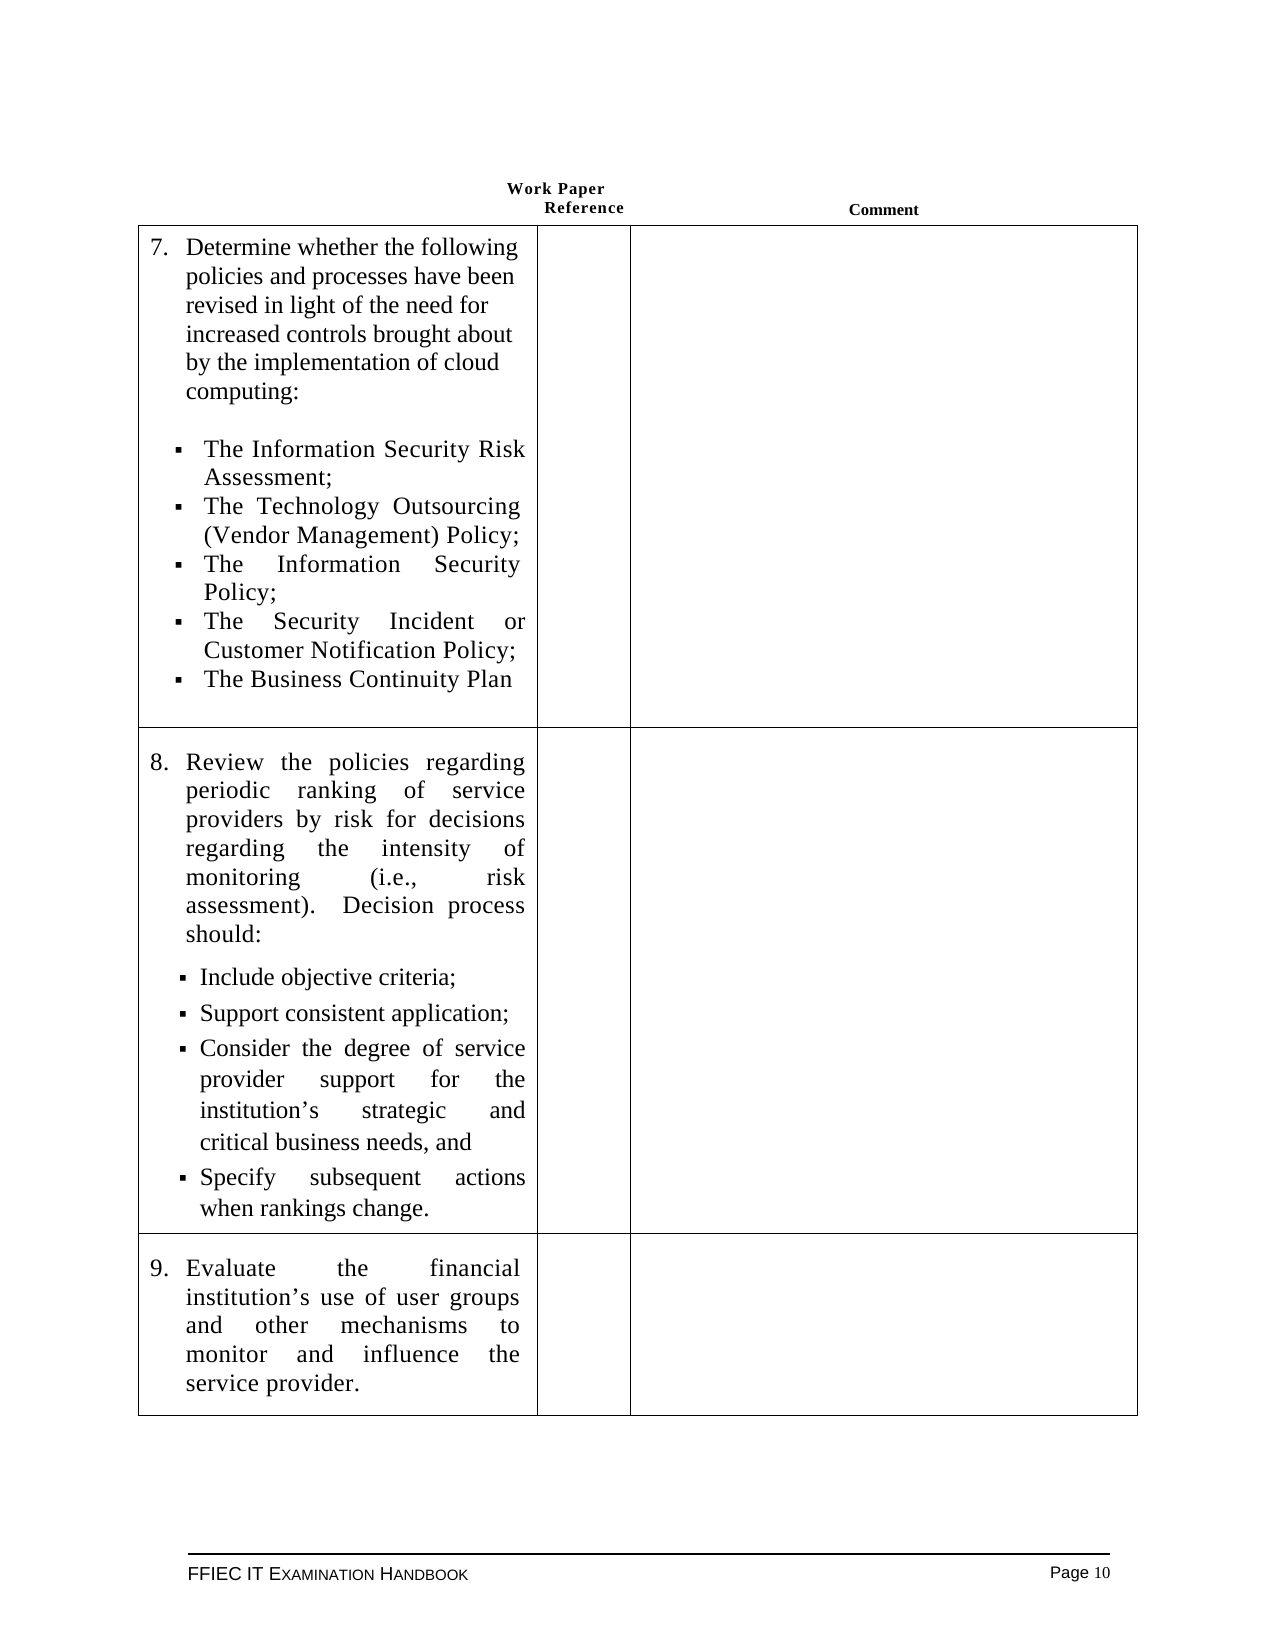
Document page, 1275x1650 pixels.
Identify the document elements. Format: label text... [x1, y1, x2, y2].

table_cell [538, 226, 630, 727]
table_cell [538, 728, 630, 1233]
table_cell Determine whether the following policies and processes have been revised in light of the need for increased controls brought about by the implementation of cloud computing: The Information Security Risk Assessment; The Technology Outsourcing (Vendor Management) Policy; The Information Security Policy; The Security Incident or Customer Notification Policy; The Business Continuity Plan [139, 226, 537, 727]
table_cell Review the policies regarding periodic ranking of service providers by risk for decisions regarding the intensity of monitoring (i.e., risk assessment). Decision process should: Include objective criteria; Support consistent application; Consider the degree of service provider support for the institution’s strategic and critical business needs, and Specify subsequent actions when rankings change. [139, 728, 537, 1233]
table_cell [631, 1234, 1137, 1415]
table_header Comment [630, 169, 1137, 225]
table_header Work Paper Reference [538, 169, 630, 225]
table_cell [631, 728, 1137, 1233]
table_cell [538, 1234, 630, 1415]
table_cell [631, 226, 1137, 727]
table_header [138, 169, 538, 225]
table_cell Evaluate the financial institution’s use of user groups and other mechanisms to monitor and influence the service provider. [139, 1234, 537, 1415]
